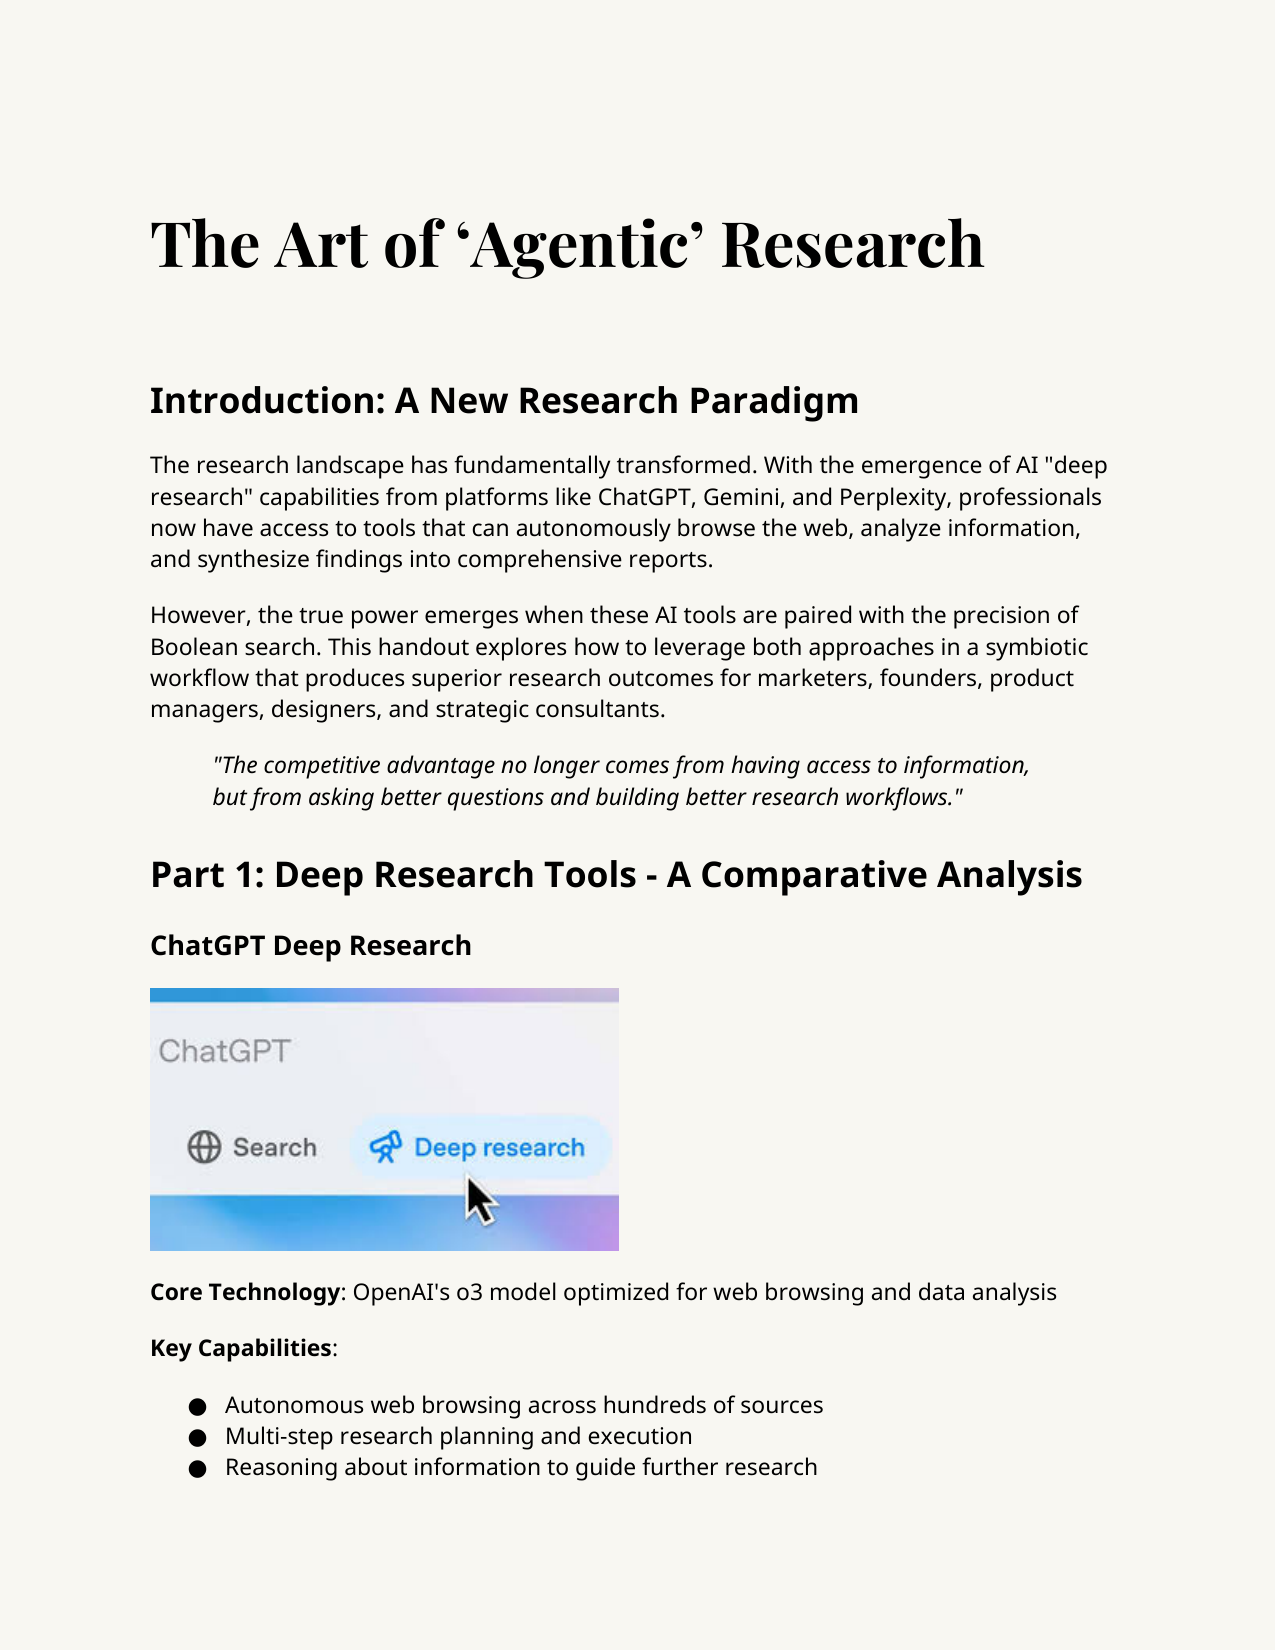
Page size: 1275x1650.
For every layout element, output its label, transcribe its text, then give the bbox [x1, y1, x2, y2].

list Autonomous web browsing across hundreds of sources [187, 1388, 1125, 1420]
text Core Technology: OpenAI's o3 model optimized for web browsing and data analysis [150, 1276, 1125, 1307]
text "The competitive advantage no longer comes from having access to information, but from asking better questions and building better research workflows." [212, 749, 1062, 812]
subtitle ChatGPT Deep Research [150, 927, 1125, 963]
list Multi-step research planning and execution [187, 1420, 1125, 1451]
picture [150, 988, 619, 1251]
text Key Capabilities: [150, 1332, 1125, 1363]
subtitle Part 1: Deep Research Tools - A Comparative Analysis [150, 849, 1125, 897]
subtitle The Art of ‘Agentic’ Research [150, 200, 1125, 283]
subtitle Introduction: A New Research Paradigm [150, 376, 1125, 424]
text The research landscape has fundamentally transformed. With the emergence of AI "deep research" capabilities from platforms like ChatGPT, Gemini, and Perplexity, professionals now have access to tools that can autonomously browse the web, analyze information, and synthesize findings into comprehensive reports. [150, 449, 1125, 574]
text However, the true power emerges when these AI tools are paired with the precision of Boolean search. This handout explores how to leverage both approaches in a symbiotic workflow that produces superior research outcomes for marketers, founders, product managers, designers, and strategic consultants. [150, 599, 1125, 724]
list Reasoning about information to guide further research [187, 1451, 1125, 1482]
